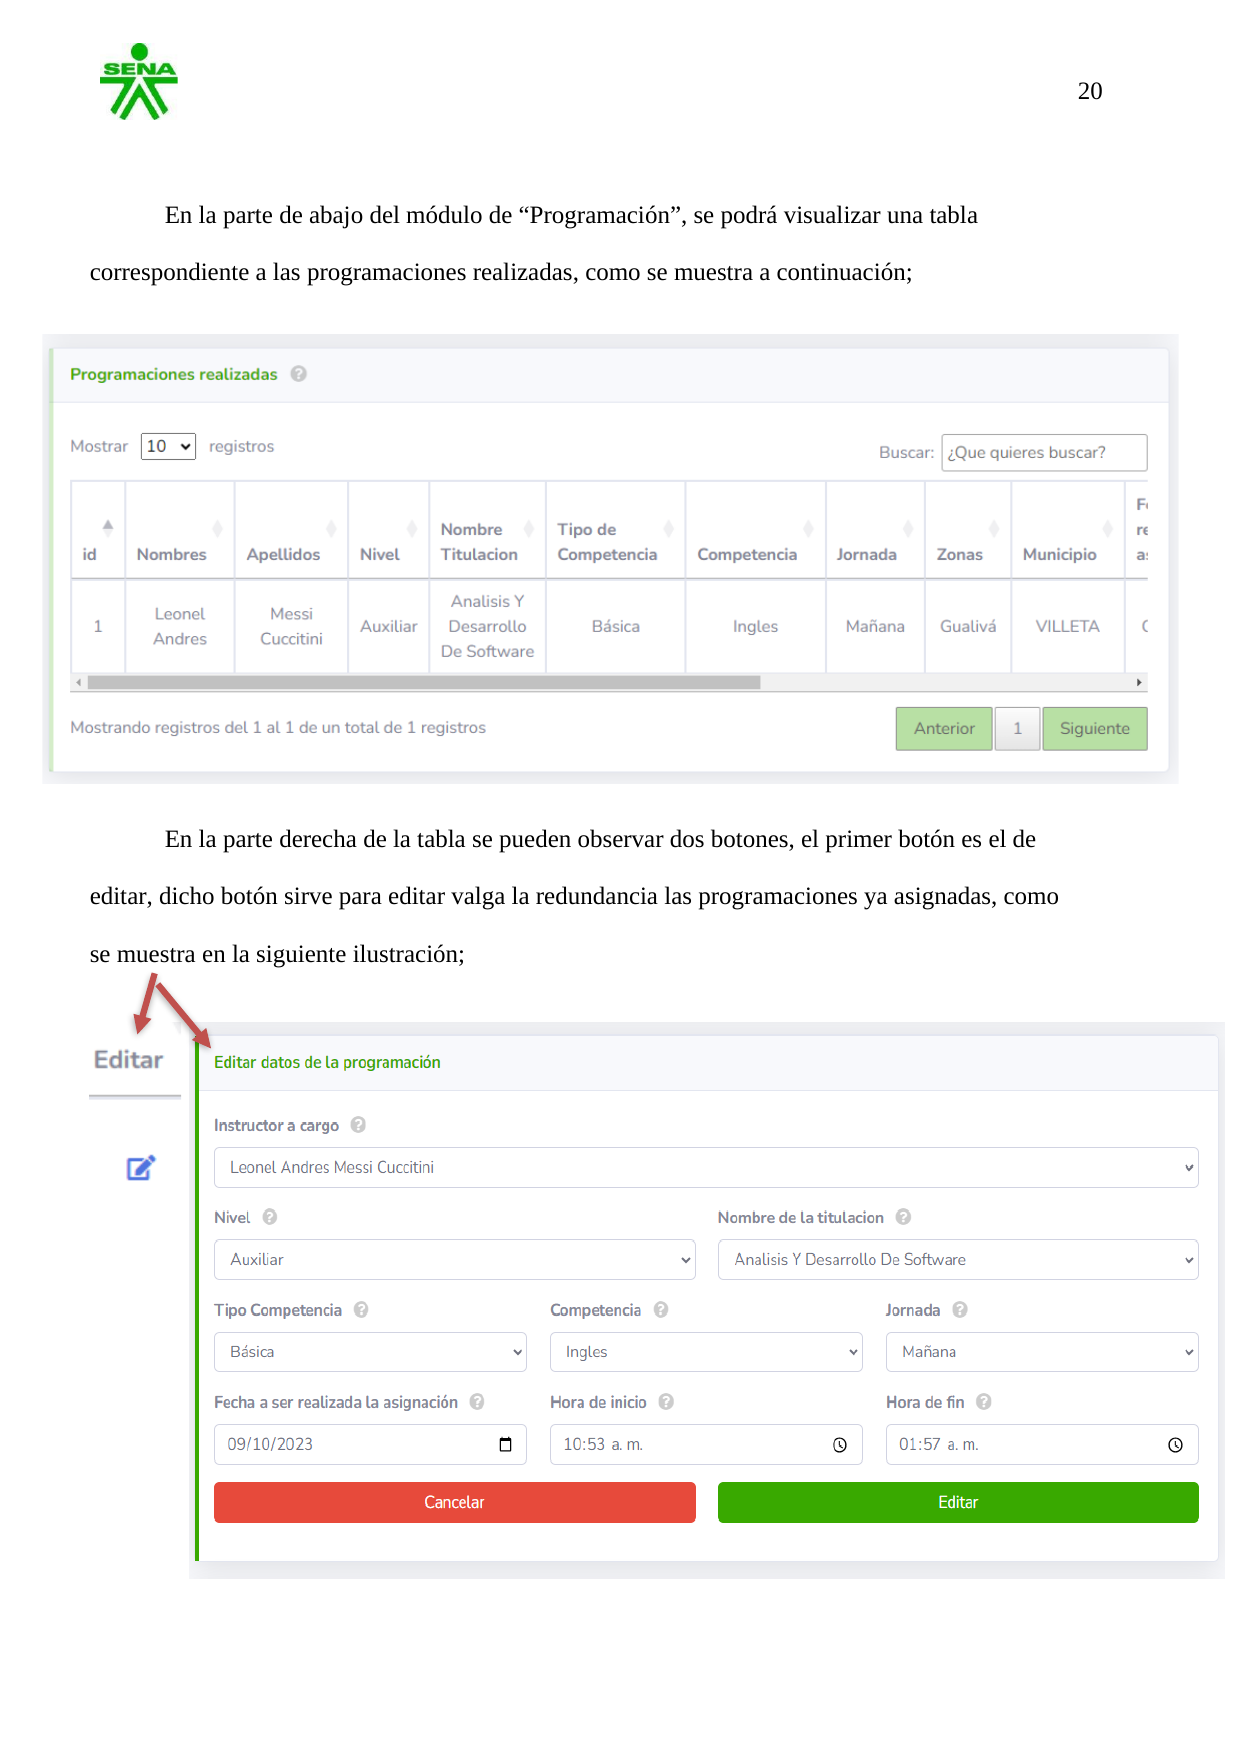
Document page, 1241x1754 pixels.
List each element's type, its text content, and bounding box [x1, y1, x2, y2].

picture [89, 1022, 182, 1201]
picture [42, 334, 1179, 784]
text En la parte de abajo del módulo de “Programación”, se podrá visualizar una tabla correspondiente a las programaciones realizadas, como se muestra a continuación; [89, 200, 1067, 286]
picture [189, 1022, 1225, 1579]
text En la parte derecha de la tabla se pueden observar dos botones, el primer botón es el de editar, dicho botón sirve para editar valga la redundancia las programaciones ya asignadas, como se muestra en la siguiente ilustración; [89, 824, 1067, 967]
picture [100, 43, 178, 120]
